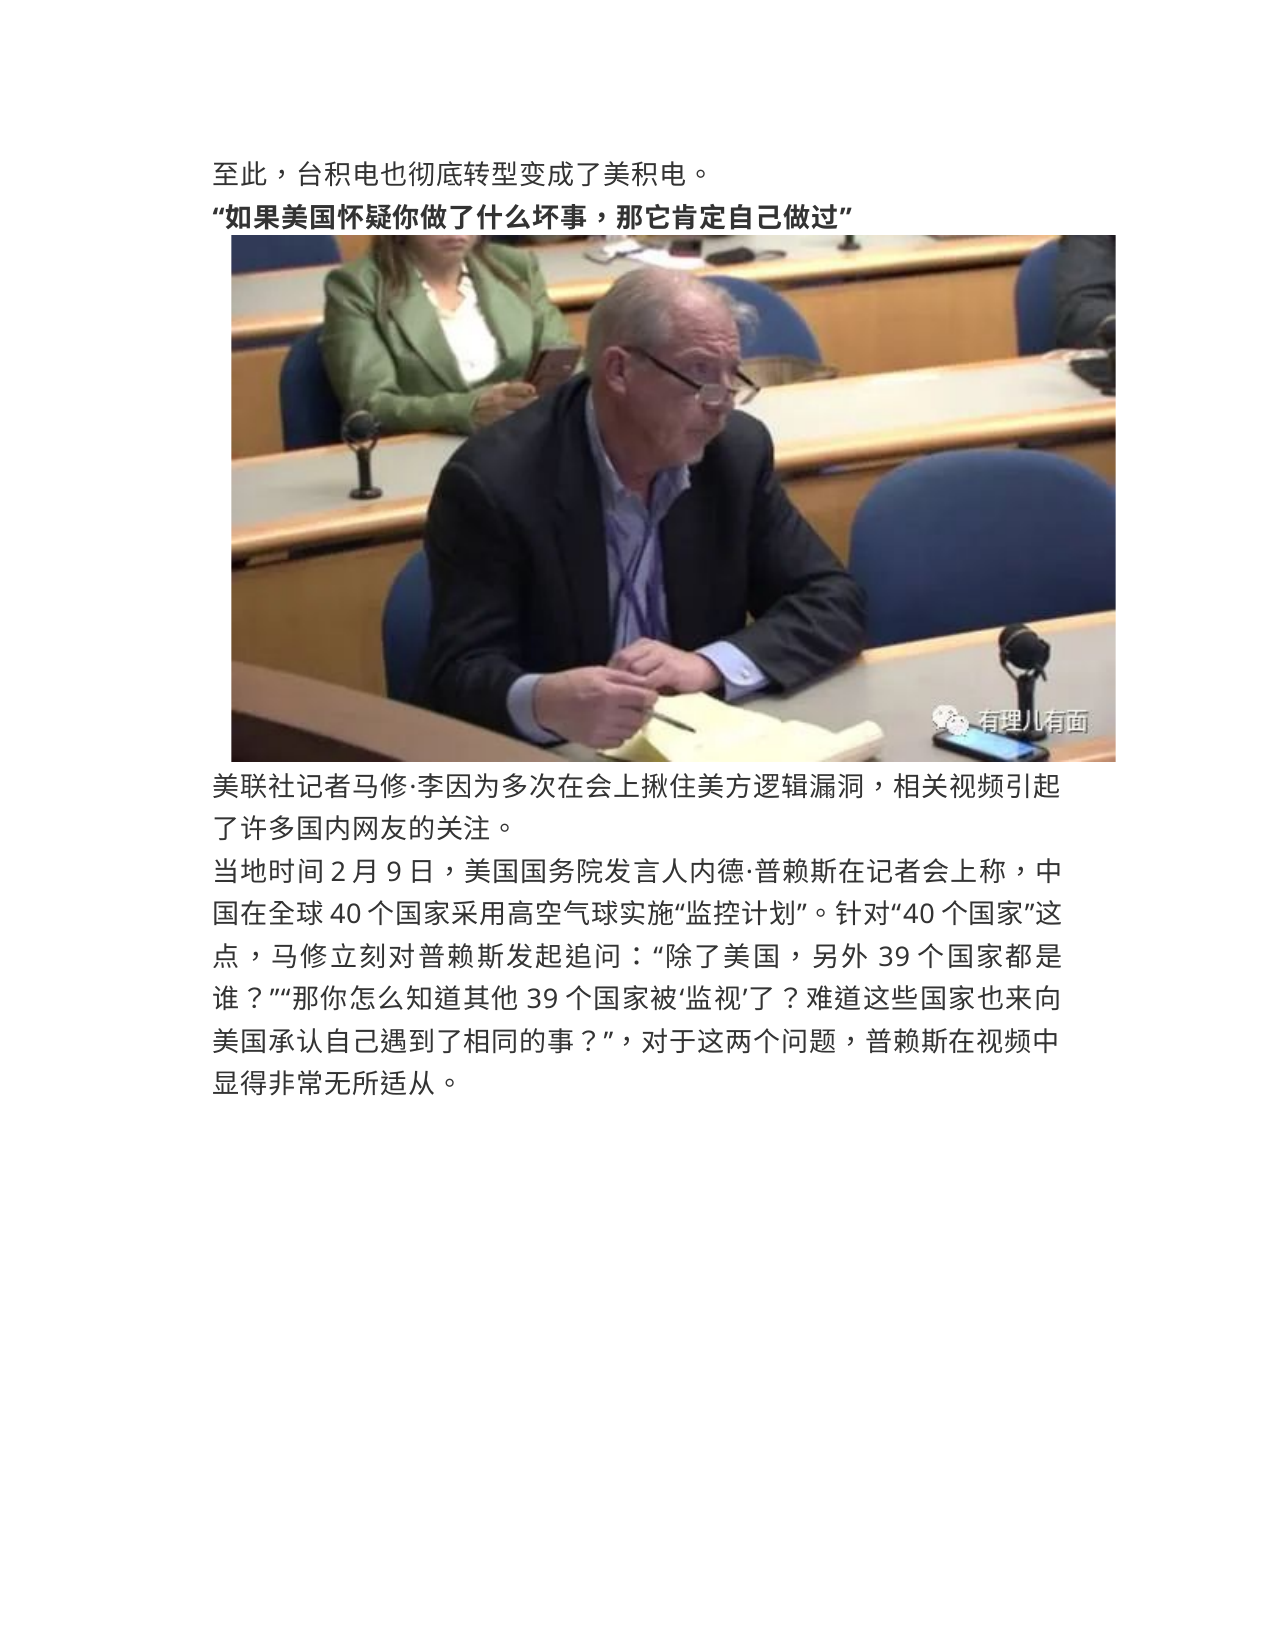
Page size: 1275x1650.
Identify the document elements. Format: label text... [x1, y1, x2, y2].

picture [231, 235, 1116, 762]
text 美联社记者马修·李因为多次在会上揪住美方逻辑漏洞，相关视频引起了许多国内网友的关注。 [212, 762, 1062, 847]
text 至此，台积电也彻底转型变成了美积电。 [212, 150, 1062, 192]
text “如果美国怀疑你做了什么坏事，那它肯定自己做过” [212, 192, 1062, 235]
text 当地时间2月9日，美国国务院发言人内德·普赖斯在记者会上称，中国在全球40个国家采用高空气球实施“监控计划”。针对“40个国家”这点，马修立刻对普赖斯发起追问：“除了美国，另外39个国家都是谁？”“那你怎么知道其他39个国家被‘监视’了？难道这些国家也来向美国承认自己遇到了相同的事？”，对于这两个问题，普赖斯在视频中显得非常无所适从。 [212, 847, 1062, 1102]
